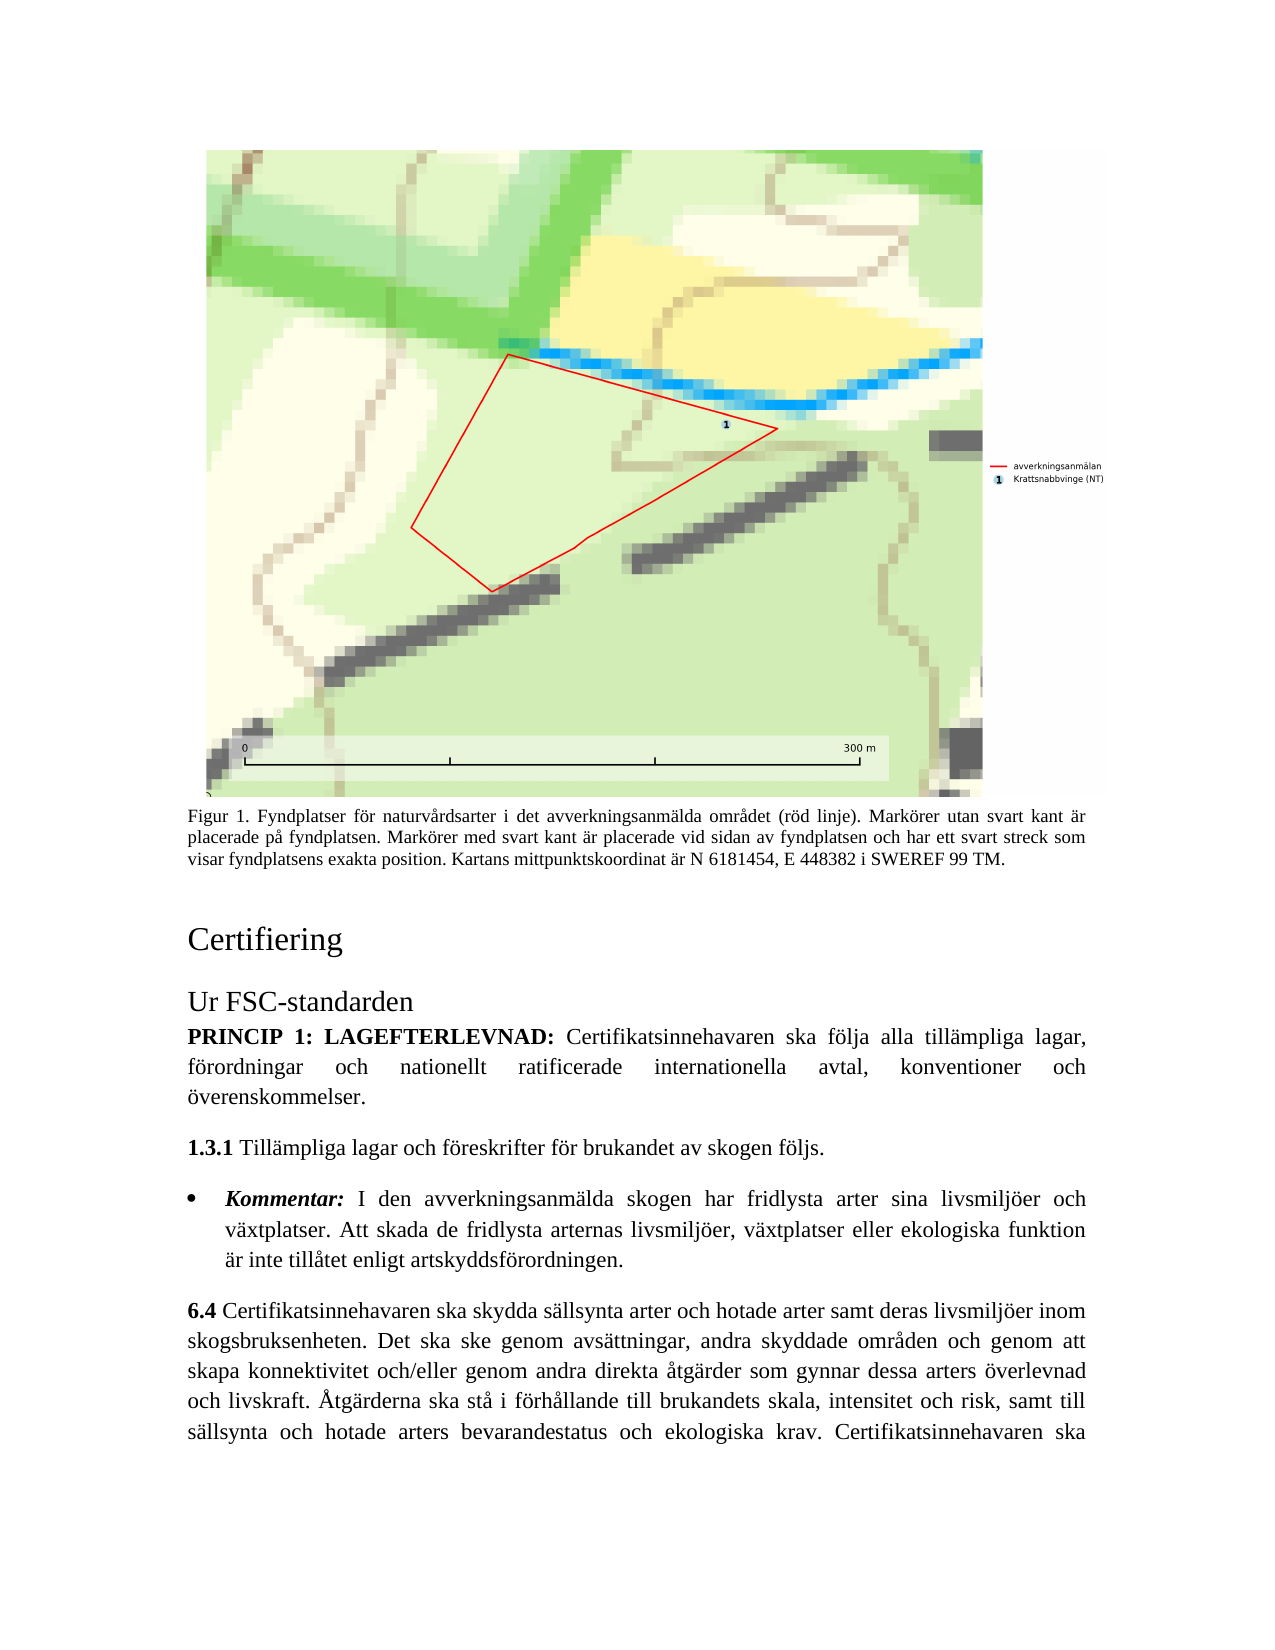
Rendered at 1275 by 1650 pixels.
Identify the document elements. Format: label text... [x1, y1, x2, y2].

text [187, 1297, 1087, 1444]
list Kommentar: I den avverkningsanmälda skogen har fridlysta arter sina livsmiljöer och växtplatser. Att skada de fridlysta arternas livsmiljöer, växtplatser eller ekologiska funktion är inte tillåtet enligt artskyddsförordningen. [187, 1186, 1087, 1272]
text Figur 1. Fyndplatser för naturvårdsarter i det avverkningsanmälda området (röd linje). Markörer utan svart kant är placerade på fyndplatsen. Markörer med svart kant är placerade vid sidan av fyndplatsen och har ett svart streck som visar fyndplatsens exakta position. Kartans mittpunktskoordinat är N 6181454, E 448382 i SWEREF 99 TM. [187, 805, 1087, 869]
subtitle Ur FSC-standarden [187, 984, 1087, 1018]
subtitle Certifiering [187, 919, 1087, 958]
text 1.3.1 Tillämpliga lagar och föreskrifter för brukandet av skogen följs. [187, 1134, 1087, 1161]
text PRINCIP 1: LAGEFTERLEVNAD: Certifikatsinnehavaren ska följa alla tillämpliga lagar, förordningar och nationellt ratificerade internationella avtal, konventioner och överenskommelser. [187, 1023, 1087, 1110]
picture [206, 150, 1107, 797]
